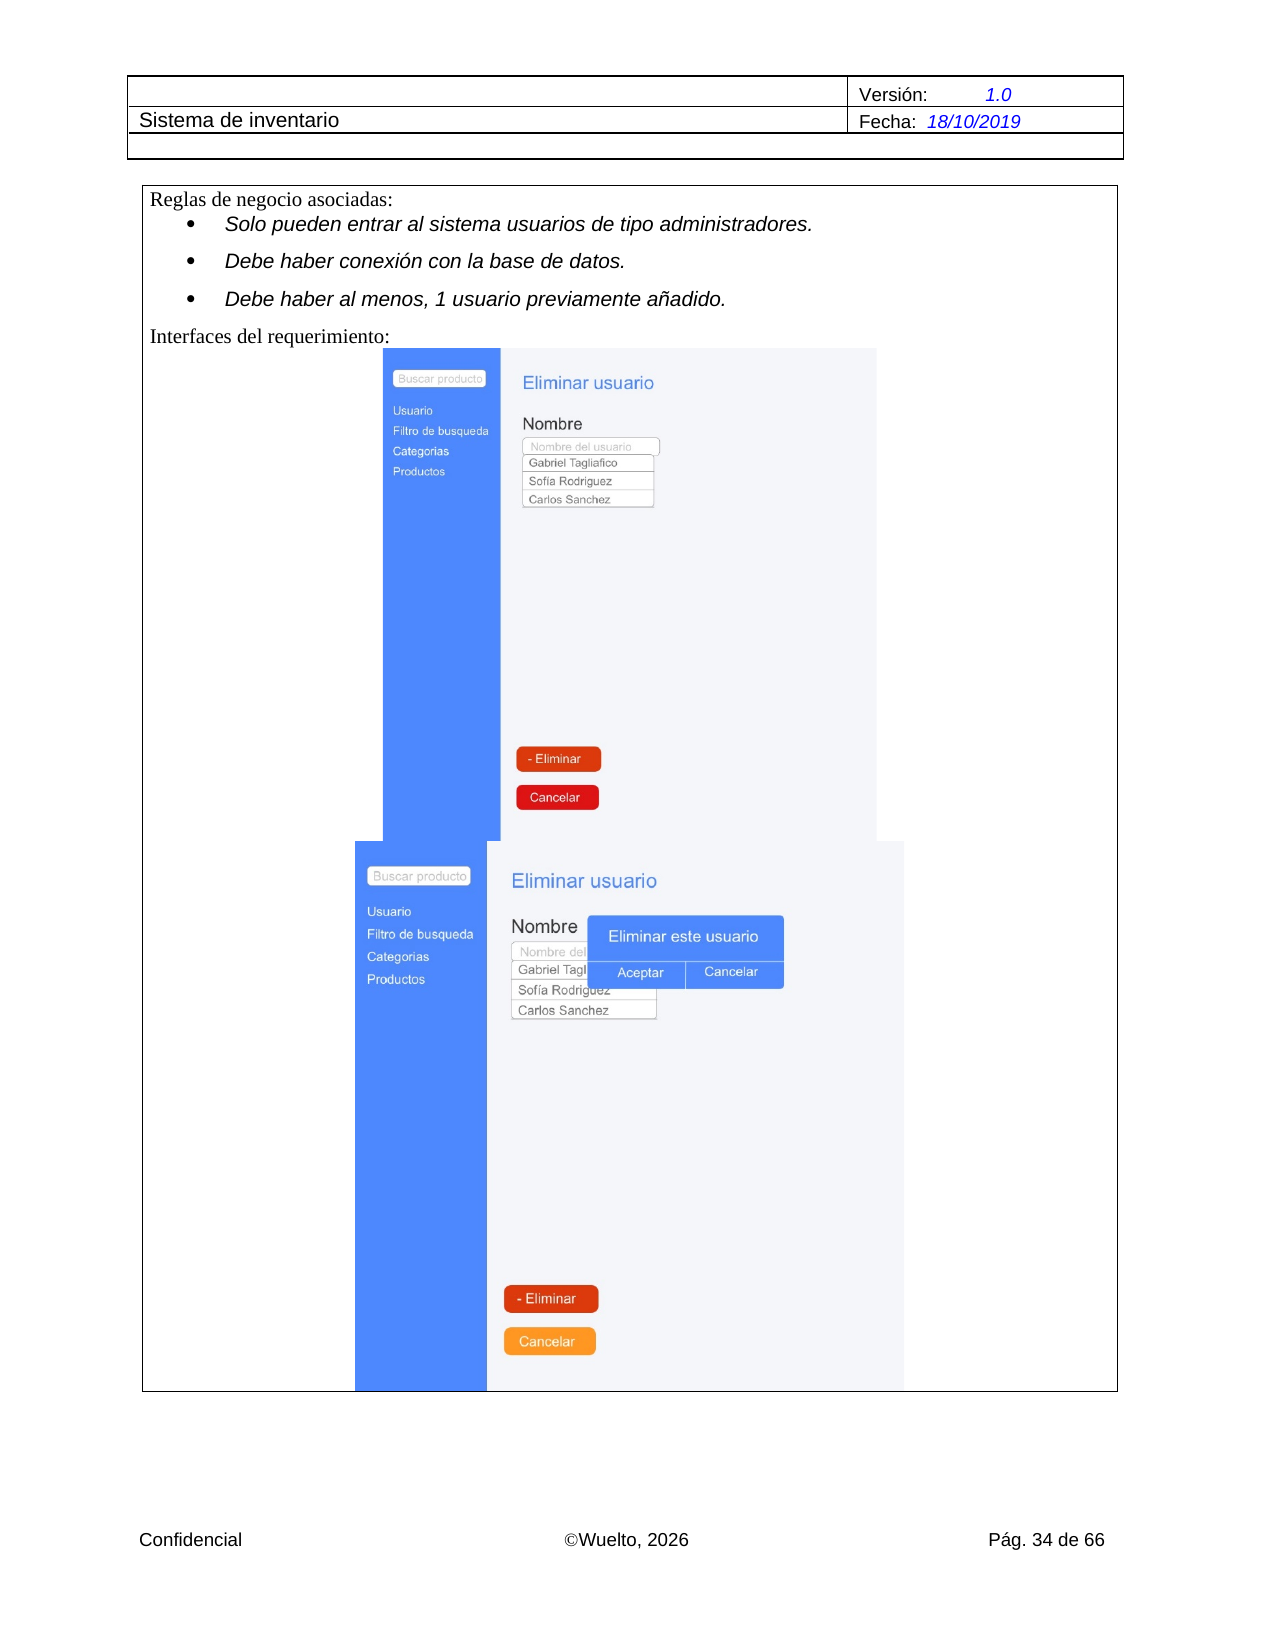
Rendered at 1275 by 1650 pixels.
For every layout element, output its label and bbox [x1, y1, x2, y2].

picture [355, 348, 905, 1391]
table_cell [143, 186, 1117, 1391]
